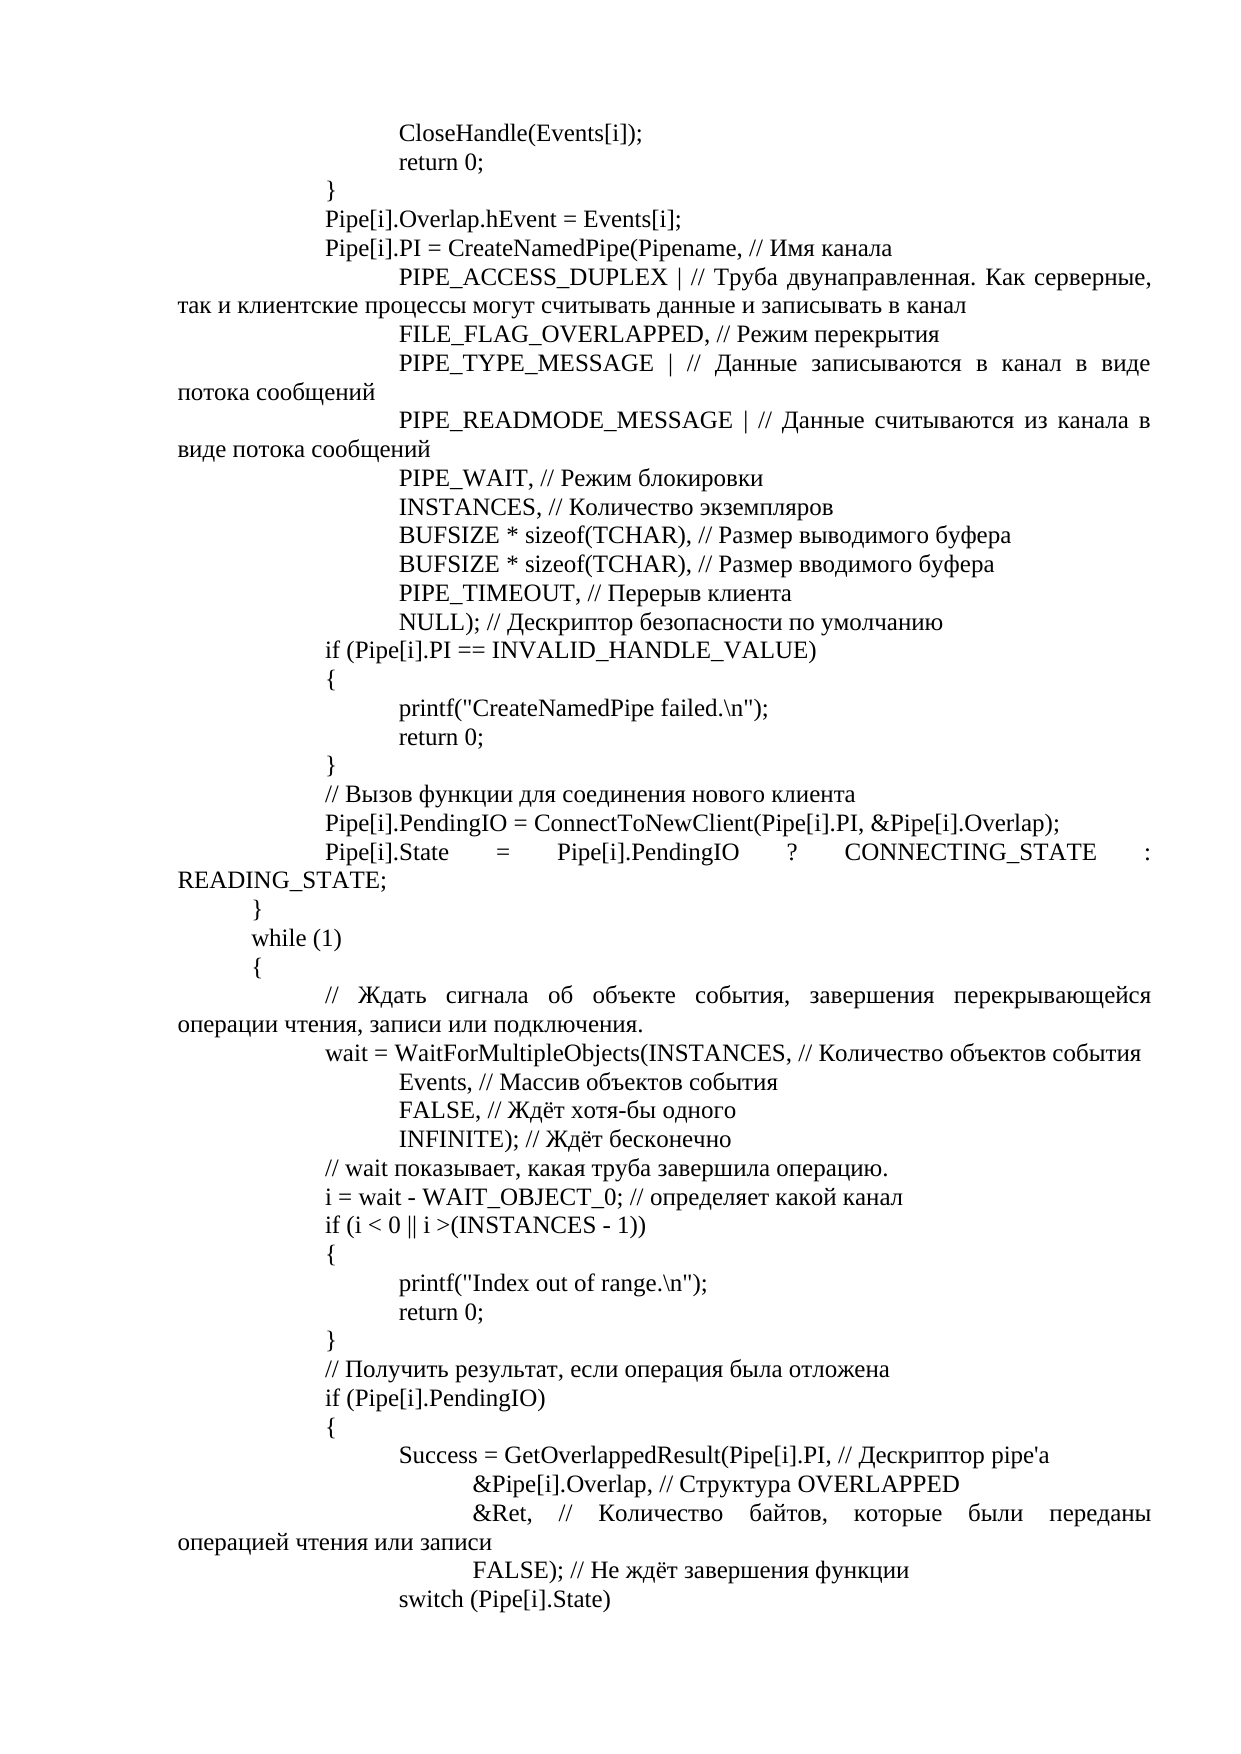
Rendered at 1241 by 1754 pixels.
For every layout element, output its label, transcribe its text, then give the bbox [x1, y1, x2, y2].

text { [177, 952, 1152, 981]
text } [177, 751, 1152, 779]
text BUFSIZE * sizeof(TCHAR), // Размер вводимого буфера [177, 549, 1152, 578]
text // Получить результат, если операция была отложена [177, 1354, 1152, 1383]
text PIPE_TIMEOUT, // Перерыв клиента [177, 578, 1152, 607]
text while (1) [177, 923, 1152, 952]
text INSTANCES, // Количество экземпляров [177, 492, 1152, 521]
text FALSE, // Ждёт хотя-бы одного [177, 1096, 1152, 1124]
text if (i < 0 || i >(INSTANCES - 1)) [177, 1211, 1152, 1239]
text Pipe[i].PI = CreateNamedPipe(Pipename, // Имя канала [177, 233, 1152, 262]
text i = wait - WAIT_OBJECT_0; // определяет какой канал [177, 1182, 1152, 1211]
text Events, // Массив объектов события [177, 1067, 1152, 1096]
text if (Pipe[i].PI == INVALID_HANDLE_VALUE) [177, 636, 1152, 664]
text FALSE); // Не ждёт завершения функции [177, 1556, 1152, 1584]
text } [177, 894, 1152, 923]
text &Ret, // Количество байтов, которые были переданы операцией чтения или записи [177, 1498, 1152, 1556]
text BUFSIZE * sizeof(TCHAR), // Размер выводимого буфера [177, 521, 1152, 549]
text wait = WaitForMultipleObjects(INSTANCES, // Количество объектов события [177, 1038, 1152, 1067]
text { [177, 664, 1152, 693]
text } [177, 176, 1152, 204]
text Pipe[i].PendingIO = ConnectToNewClient(Pipe[i].PI, &Pipe[i].Overlap); [177, 808, 1152, 837]
text switch (Pipe[i].State) [177, 1584, 1152, 1613]
text { [177, 1412, 1152, 1441]
text printf("Index out of range.\n"); [177, 1268, 1152, 1297]
text PIPE_TYPE_MESSAGE | // Данные записываются в канал в виде потока сообщений [177, 348, 1152, 406]
text Success = GetOverlappedResult(Pipe[i].PI, // Дескриптор pipe'a [177, 1441, 1152, 1469]
text PIPE_ACCESS_DUPLEX | // Труба двунаправленная. Как серверные, так и клиентские процессы могут считывать данные и записывать в канал [177, 262, 1152, 319]
text return 0; [177, 1297, 1152, 1326]
text &Pipe[i].Overlap, // Структура OVERLAPPED [177, 1469, 1152, 1498]
text return 0; [177, 147, 1152, 176]
text } [177, 1326, 1152, 1354]
text printf("CreateNamedPipe failed.\n"); [177, 693, 1152, 722]
text NULL); // Дескриптор безопасности по умолчанию [177, 607, 1152, 636]
text if (Pipe[i].PendingIO) [177, 1383, 1152, 1412]
text // wait показывает, какая труба завершила операцию. [177, 1153, 1152, 1182]
text { [177, 1239, 1152, 1268]
text return 0; [177, 722, 1152, 751]
text FILE_FLAG_OVERLAPPED, // Режим перекрытия [177, 319, 1152, 348]
text CloseHandle(Events[i]); [177, 118, 1152, 147]
text // Ждать сигнала об объекте события, завершения перекрывающейся операции чтения, записи или подключения. [177, 981, 1152, 1038]
text PIPE_WAIT, // Режим блокировки [177, 463, 1152, 492]
text INFINITE); // Ждёт бесконечно [177, 1124, 1152, 1153]
text Pipe[i].State = Pipe[i].PendingIO ? CONNECTING_STATE : READING_STATE; [177, 837, 1152, 894]
text // Вызов функции для соединения нового клиента [177, 779, 1152, 808]
text PIPE_READMODE_MESSAGE | // Данные считываются из канала в виде потока сообщений [177, 406, 1152, 463]
text Pipe[i].Overlap.hEvent = Events[i]; [177, 204, 1152, 233]
